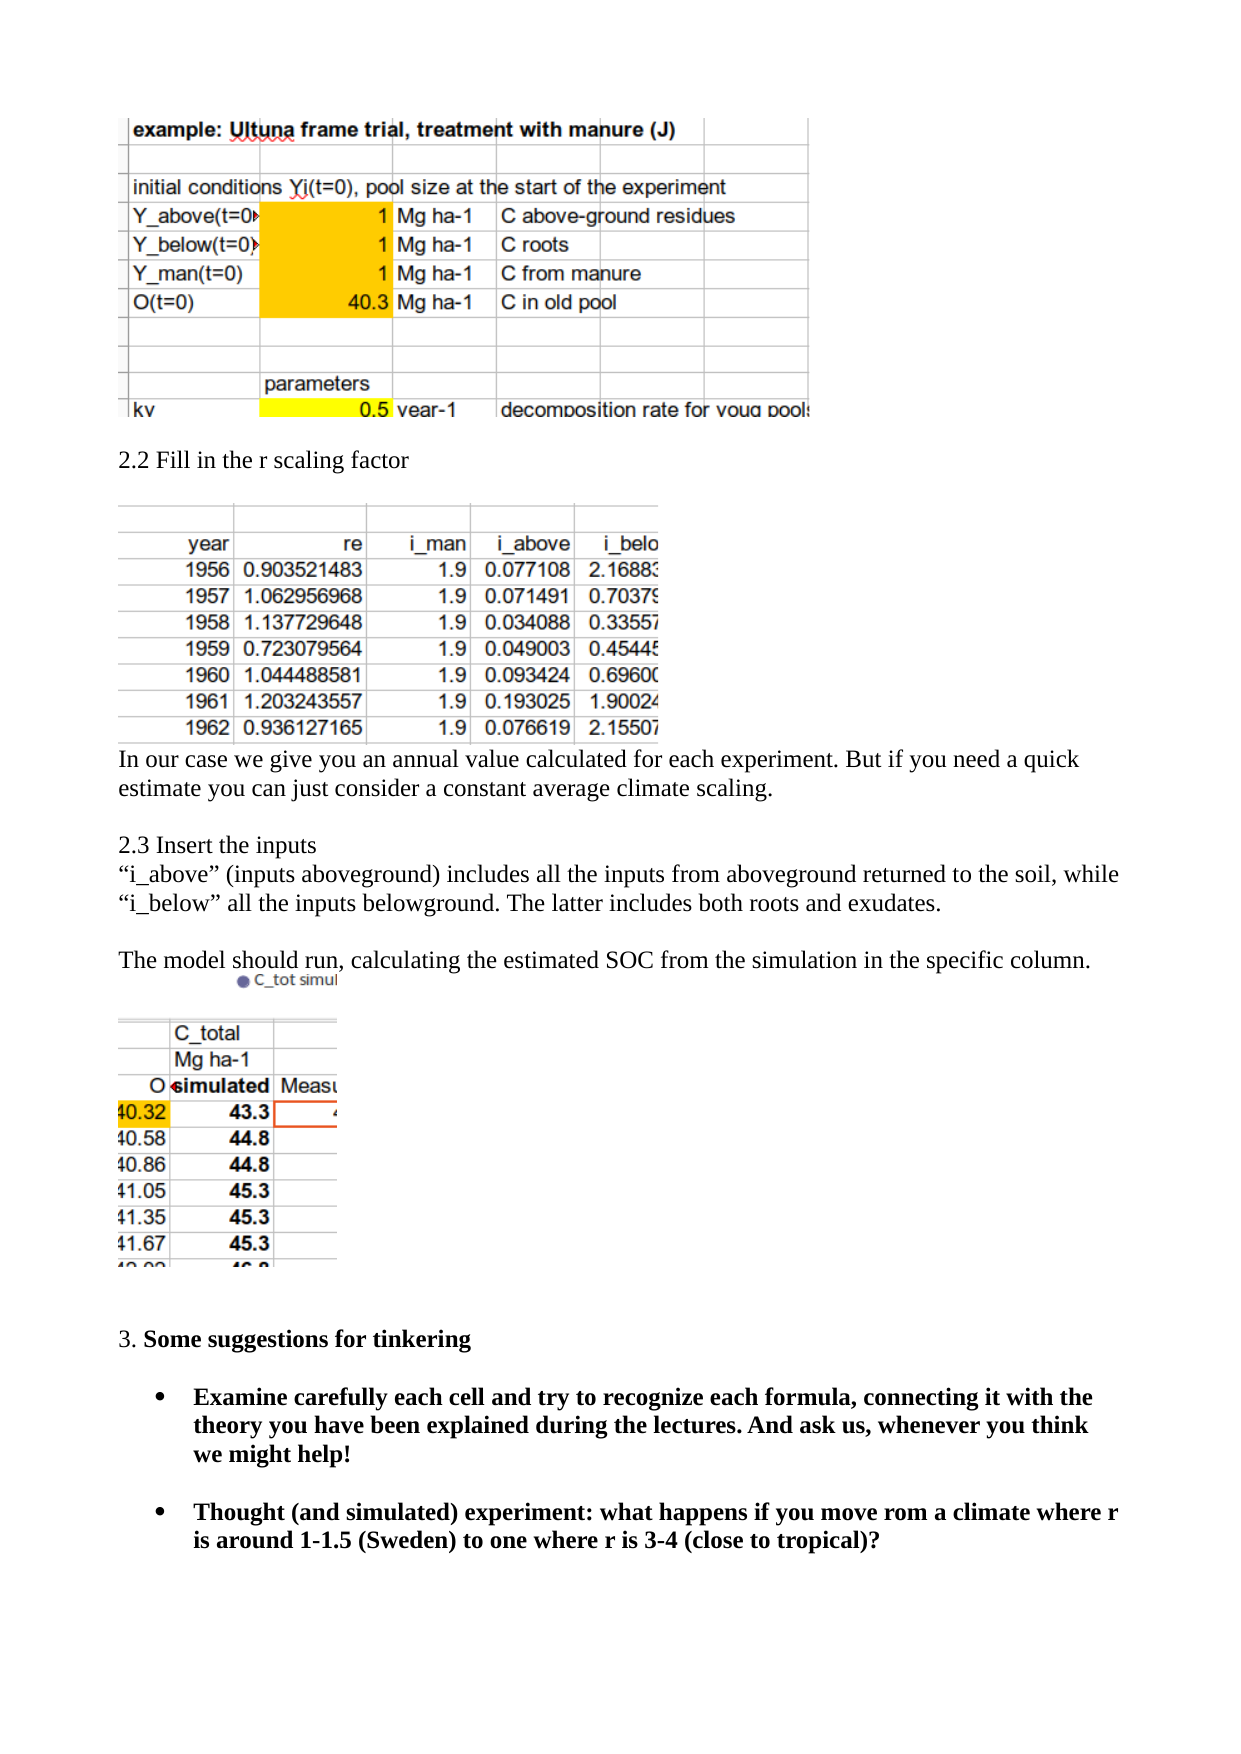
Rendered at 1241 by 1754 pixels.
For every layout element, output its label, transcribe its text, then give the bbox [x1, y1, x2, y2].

list Examine carefully each cell and try to recognize each formula, connecting it with the theory you have been explained during the lectures. And ask us, whenever you think we might help! [156, 1382, 1122, 1468]
list Thought (and simulated) experiment: what happens if you move rom a climate where r is around 1-1.5 (Sweden) to one where r is 3-4 (close to tropical)? [156, 1497, 1122, 1554]
text 3. Some suggestions for tinkering [118, 1324, 1122, 1353]
text In our case we give you an annual value calculated for each experiment. But if you need a quick estimate you can just consider a constant average climate scaling. [118, 744, 1122, 802]
text “i_above” (inputs aboveground) includes all the inputs from aboveground returned to the soil, while “i_below” all the inputs belowground. The latter includes both roots and exudates. [118, 859, 1122, 917]
picture [118, 974, 337, 1267]
text 2.2 Fill in the r scaling factor [118, 446, 1122, 474]
picture [118, 118, 810, 417]
picture [118, 503, 659, 745]
text The model should run, calculating the estimated SOC from the simulation in the specific column. [118, 946, 1122, 974]
text 2.3 Insert the inputs [118, 831, 1122, 859]
